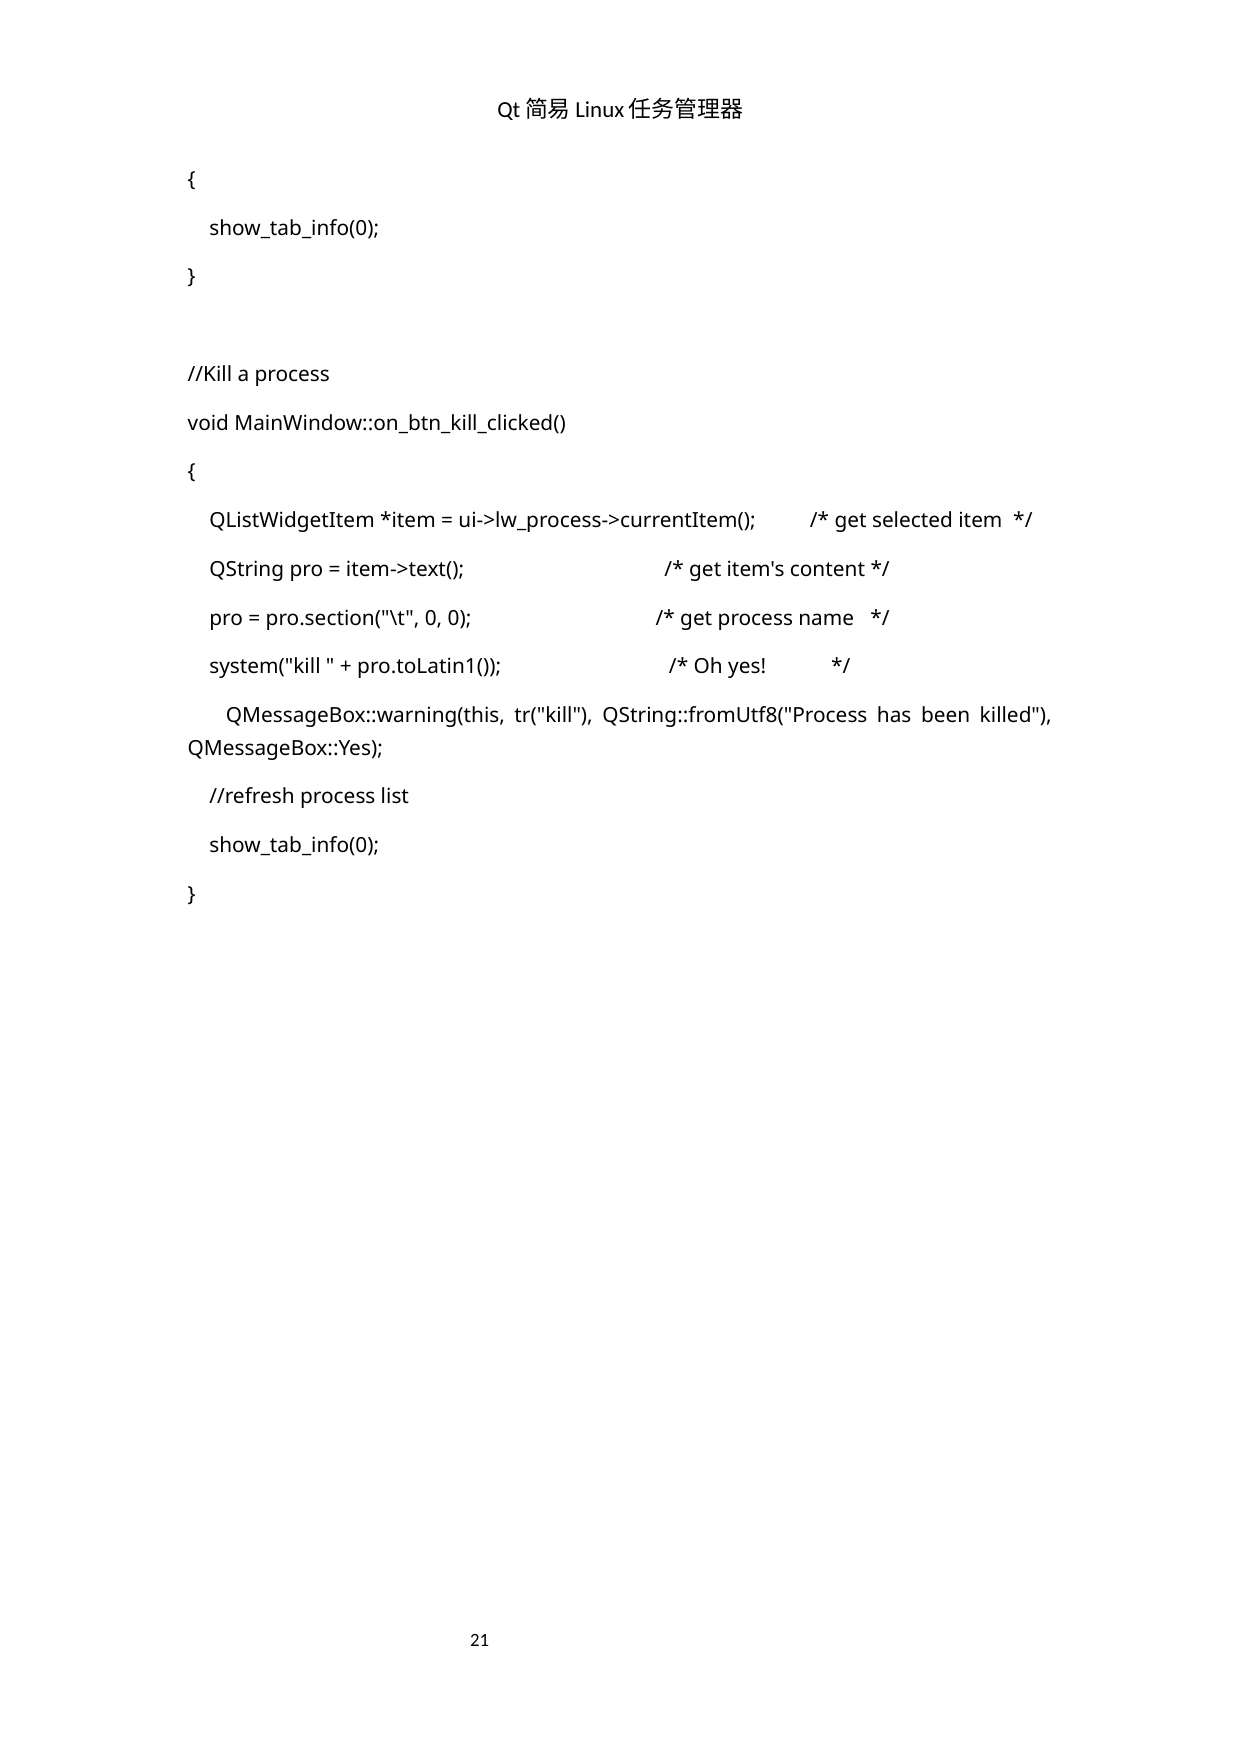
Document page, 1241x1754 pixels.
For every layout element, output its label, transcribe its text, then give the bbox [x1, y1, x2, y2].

text } [187, 259, 1053, 292]
text QMessageBox::warning(this, tr("kill"), QString::fromUtf8("Process has been killed"), QMessageBox::Yes); [187, 698, 1053, 763]
text system("kill " + pro.toLatin1()); /* Oh yes! */ [187, 649, 1053, 682]
text void MainWindow::on_btn_kill_clicked() [187, 406, 1053, 438]
text pro = pro.section("\t", 0, 0); /* get process name */ [187, 601, 1053, 633]
text } [187, 877, 1053, 909]
text //refresh process list [187, 779, 1053, 812]
text QListWidgetItem *item = ui->lw_process->currentItem(); /* get selected item */ [187, 503, 1053, 536]
text { [187, 162, 1053, 194]
text //Kill a process [187, 357, 1053, 389]
text show_tab_info(0); [187, 828, 1053, 861]
text { [187, 454, 1053, 487]
text show_tab_info(0); [187, 211, 1053, 243]
text QString pro = item->text(); /* get item's content */ [187, 552, 1053, 584]
